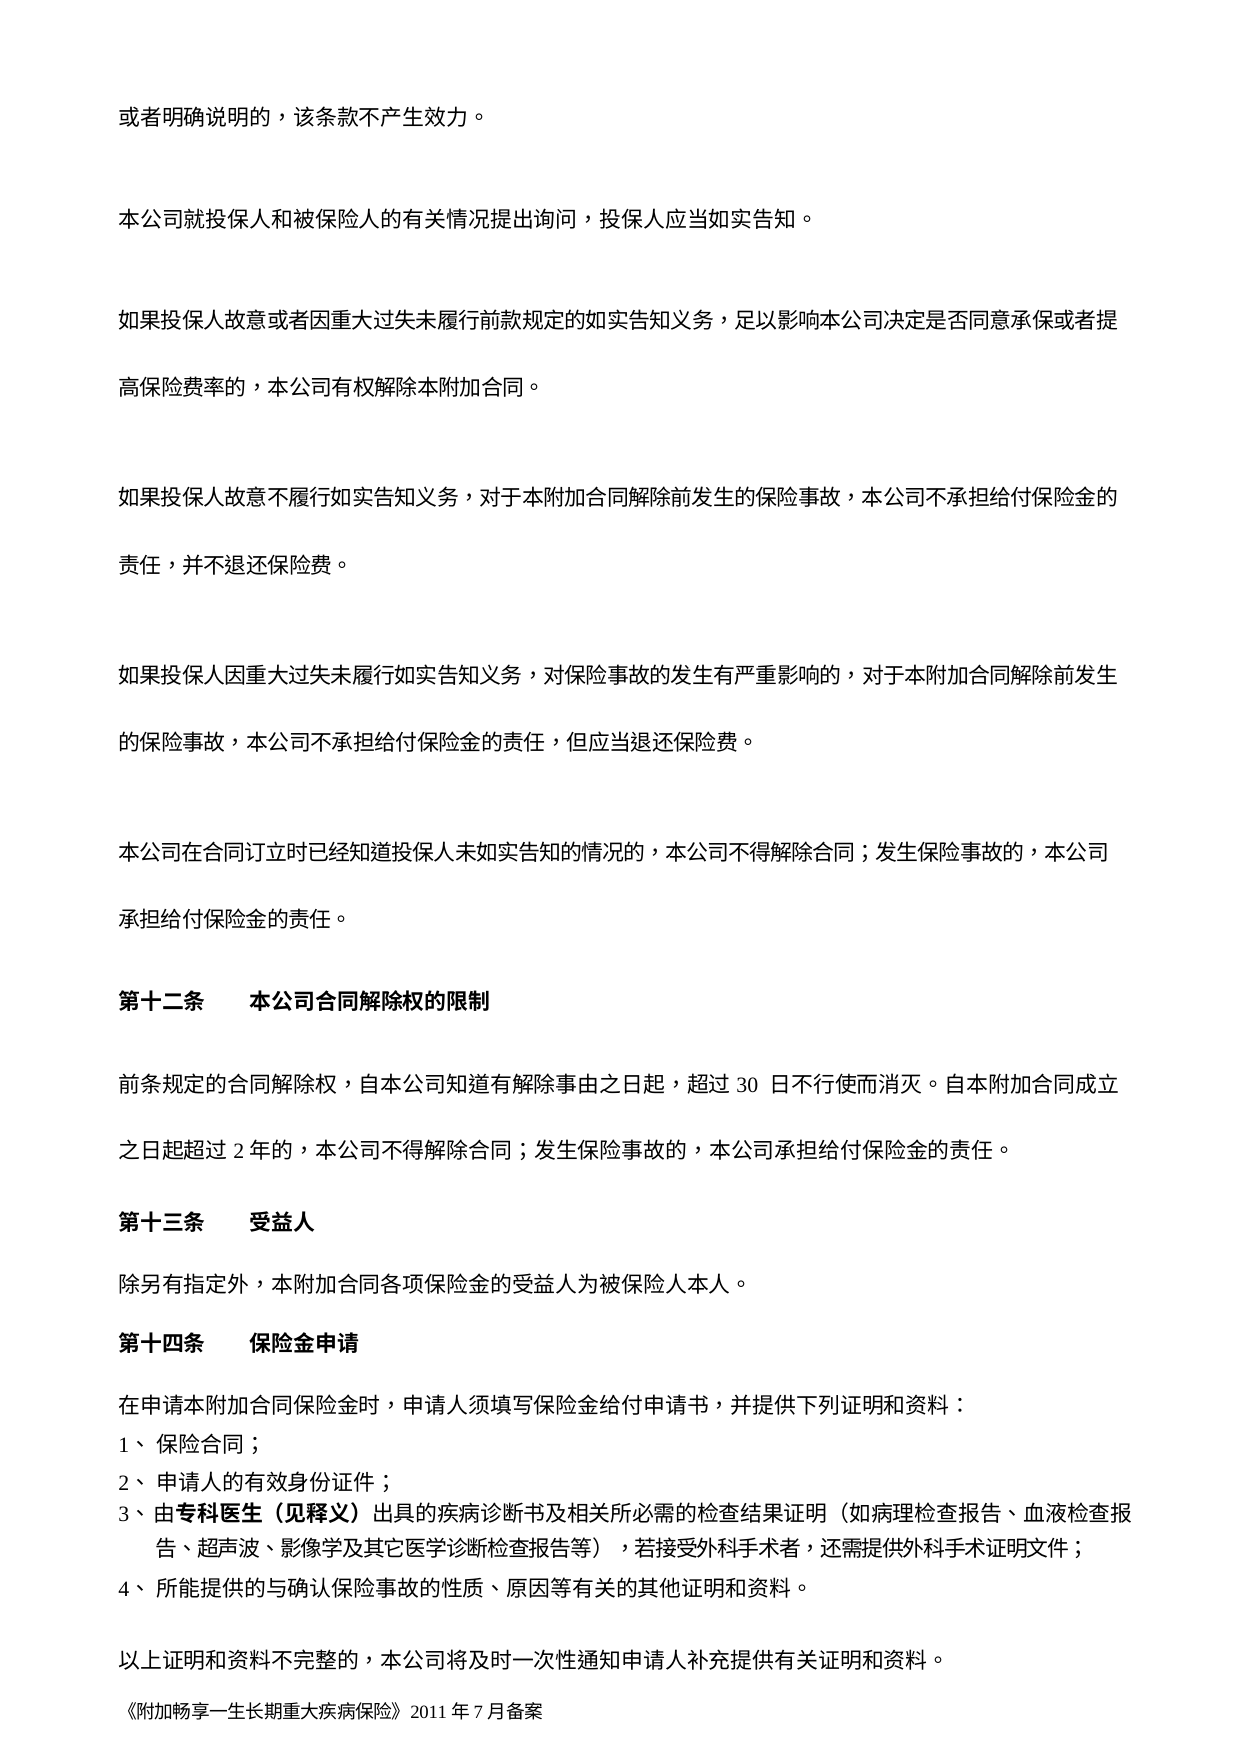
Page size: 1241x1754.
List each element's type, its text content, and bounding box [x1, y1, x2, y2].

text 以上证明和资料不完整的，本公司将及时一次性通知申请人补充提供有关证明和资料。 [118, 1645, 1144, 1675]
text 除另有指定外，本附加合同各项保险金的受益人为被保险人本人。 [118, 1269, 1144, 1299]
text 4、 所能提供的与确认保险事故的性质、原因等有关的其他证明和资料。 [118, 1573, 1144, 1603]
subtitle 第十四条 保险金申请 [118, 1328, 1144, 1358]
text 前条规定的合同解除权，自本公司知道有解除事由之日起，超过 30 日不行使而消灭。自本附加合同成立 [118, 1069, 1144, 1099]
text 如果投保人因重大过失未履行如实告知义务，对保险事故的发生有严重影响的，对于本附加合同解除前发生的保险事故，本公司不承担给付保险金的责任，但应当退还保险费。 [118, 659, 1123, 757]
subtitle 第十三条 受益人 [118, 1207, 1144, 1237]
text 3、 由专科医生（见释义）出具的疾病诊断书及相关所必需的检查结果证明（如病理检查报告、血液检查报告、超声波、影像学及其它医学诊断检查报告等），若接受外科手术者，还需提供外科手术证明文件； [118, 1498, 1134, 1563]
text 2、 申请人的有效身份证件； [118, 1467, 1144, 1497]
text 如果投保人故意不履行如实告知义务，对于本附加合同解除前发生的保险事故，本公司不承担给付保险金的责任，并不退还保险费。 [118, 482, 1123, 579]
text 之日起超过 2 年的，本公司不得解除合同；发生保险事故的，本公司承担给付保险金的责任。 [118, 1135, 1144, 1165]
text 1、 保险合同； [118, 1429, 1144, 1459]
text 在申请本附加合同保险金时，申请人须填写保险金给付申请书，并提供下列证明和资料： [118, 1390, 1144, 1420]
text 或者明确说明的，该条款不产生效力。 [118, 102, 1144, 132]
text 如果投保人故意或者因重大过失未履行前款规定的如实告知义务，足以影响本公司决定是否同意承保或者提高保险费率的，本公司有权解除本附加合同。 [118, 305, 1123, 402]
text 本公司就投保人和被保险人的有关情况提出询问，投保人应当如实告知。 [118, 203, 1144, 233]
subtitle 第十二条 本公司合同解除权的限制 [118, 986, 1144, 1016]
text 本公司在合同订立时已经知道投保人未如实告知的情况的，本公司不得解除合同；发生保险事故的，本公司承担给付保险金的责任。 [118, 837, 1123, 934]
